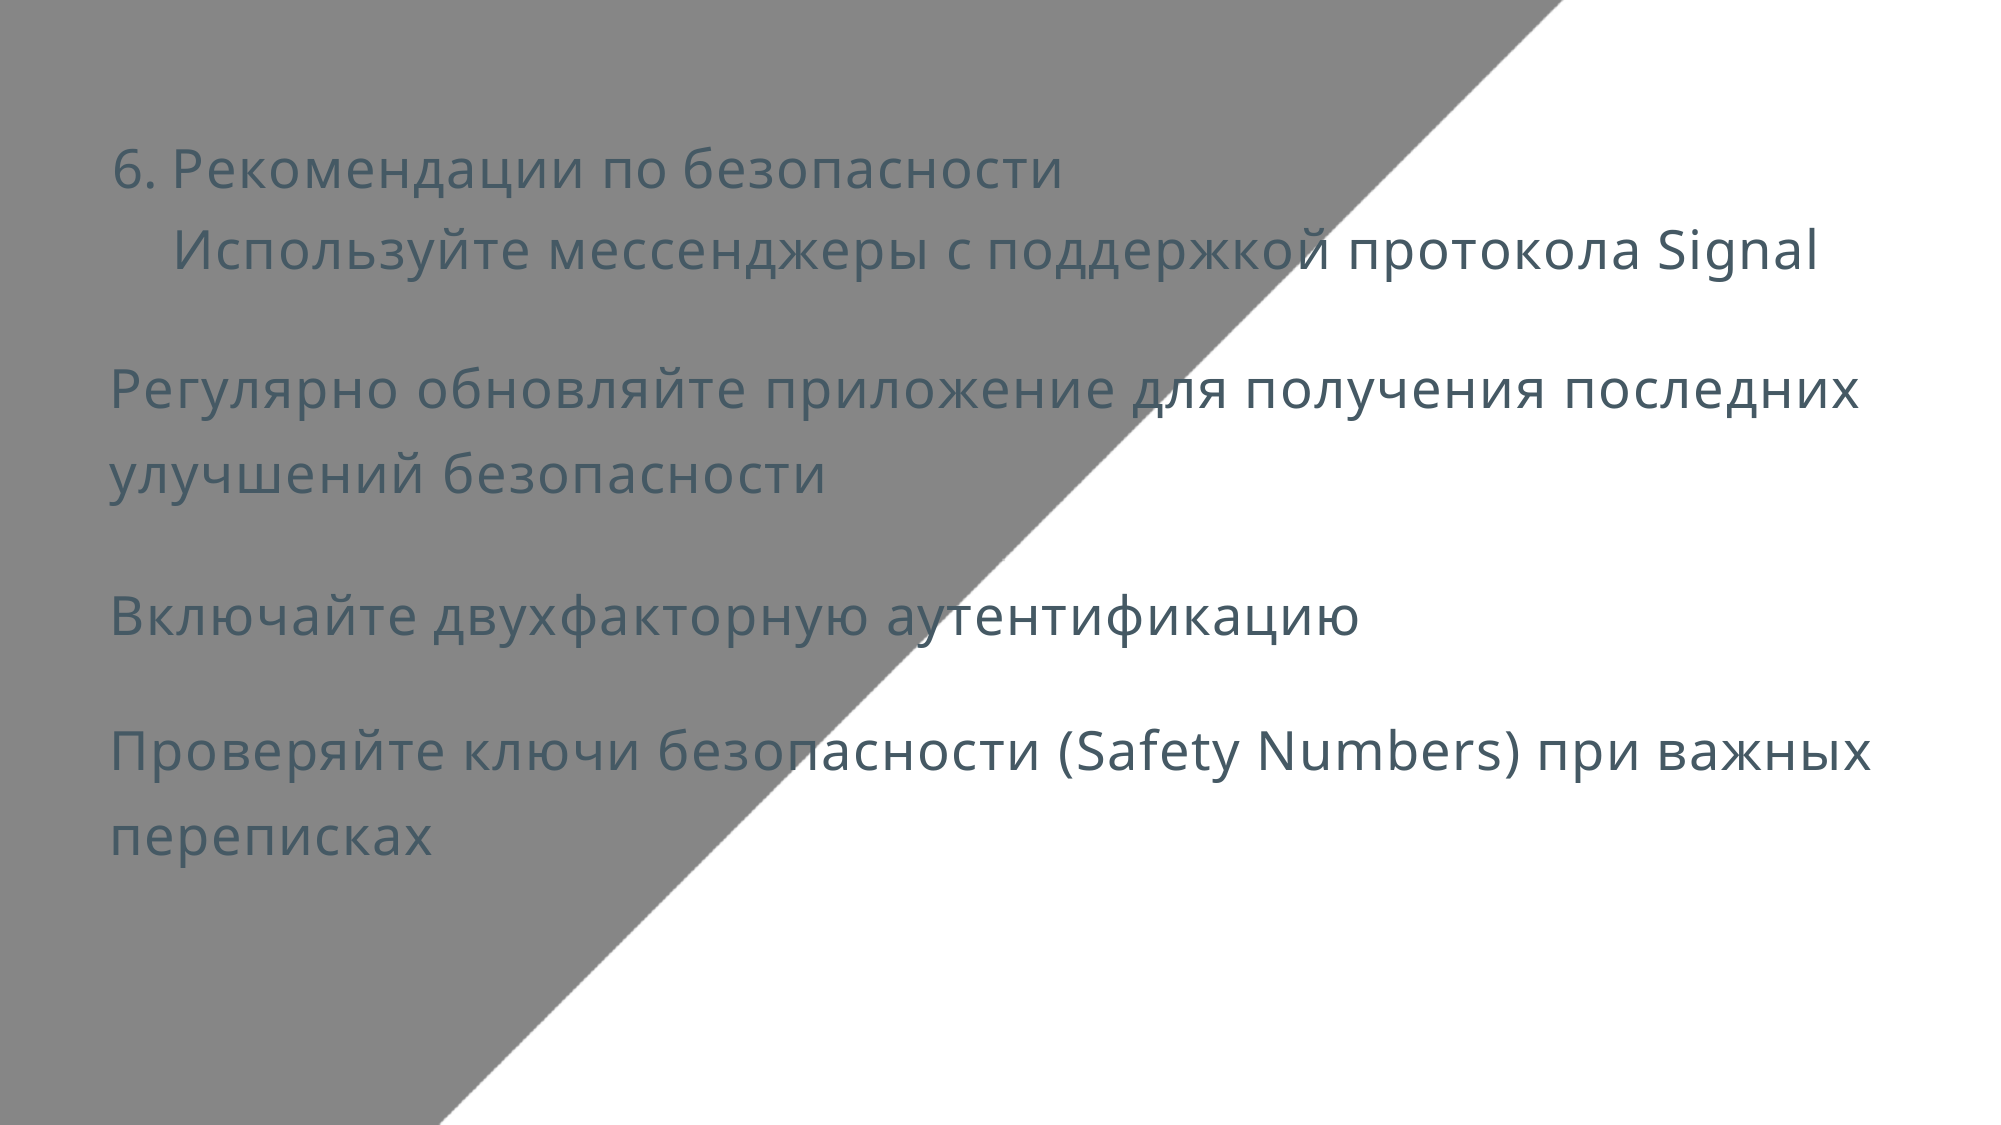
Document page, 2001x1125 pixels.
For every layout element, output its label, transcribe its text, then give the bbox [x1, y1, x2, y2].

text Проверяйте ключи безопасности (Safety Numbers) при важных переписках [109, 713, 1985, 871]
text Включайте двухфакторную аутентификацию [109, 577, 1985, 651]
text Используйте мессенджеры с поддержкой протокола Signal [172, 211, 1985, 285]
list Рекомендации по безопасности [112, 130, 1985, 204]
text Регулярно обновляйте приложение для получения последних улучшений безопасности [109, 350, 1985, 509]
picture [0, 0, 2001, 1125]
